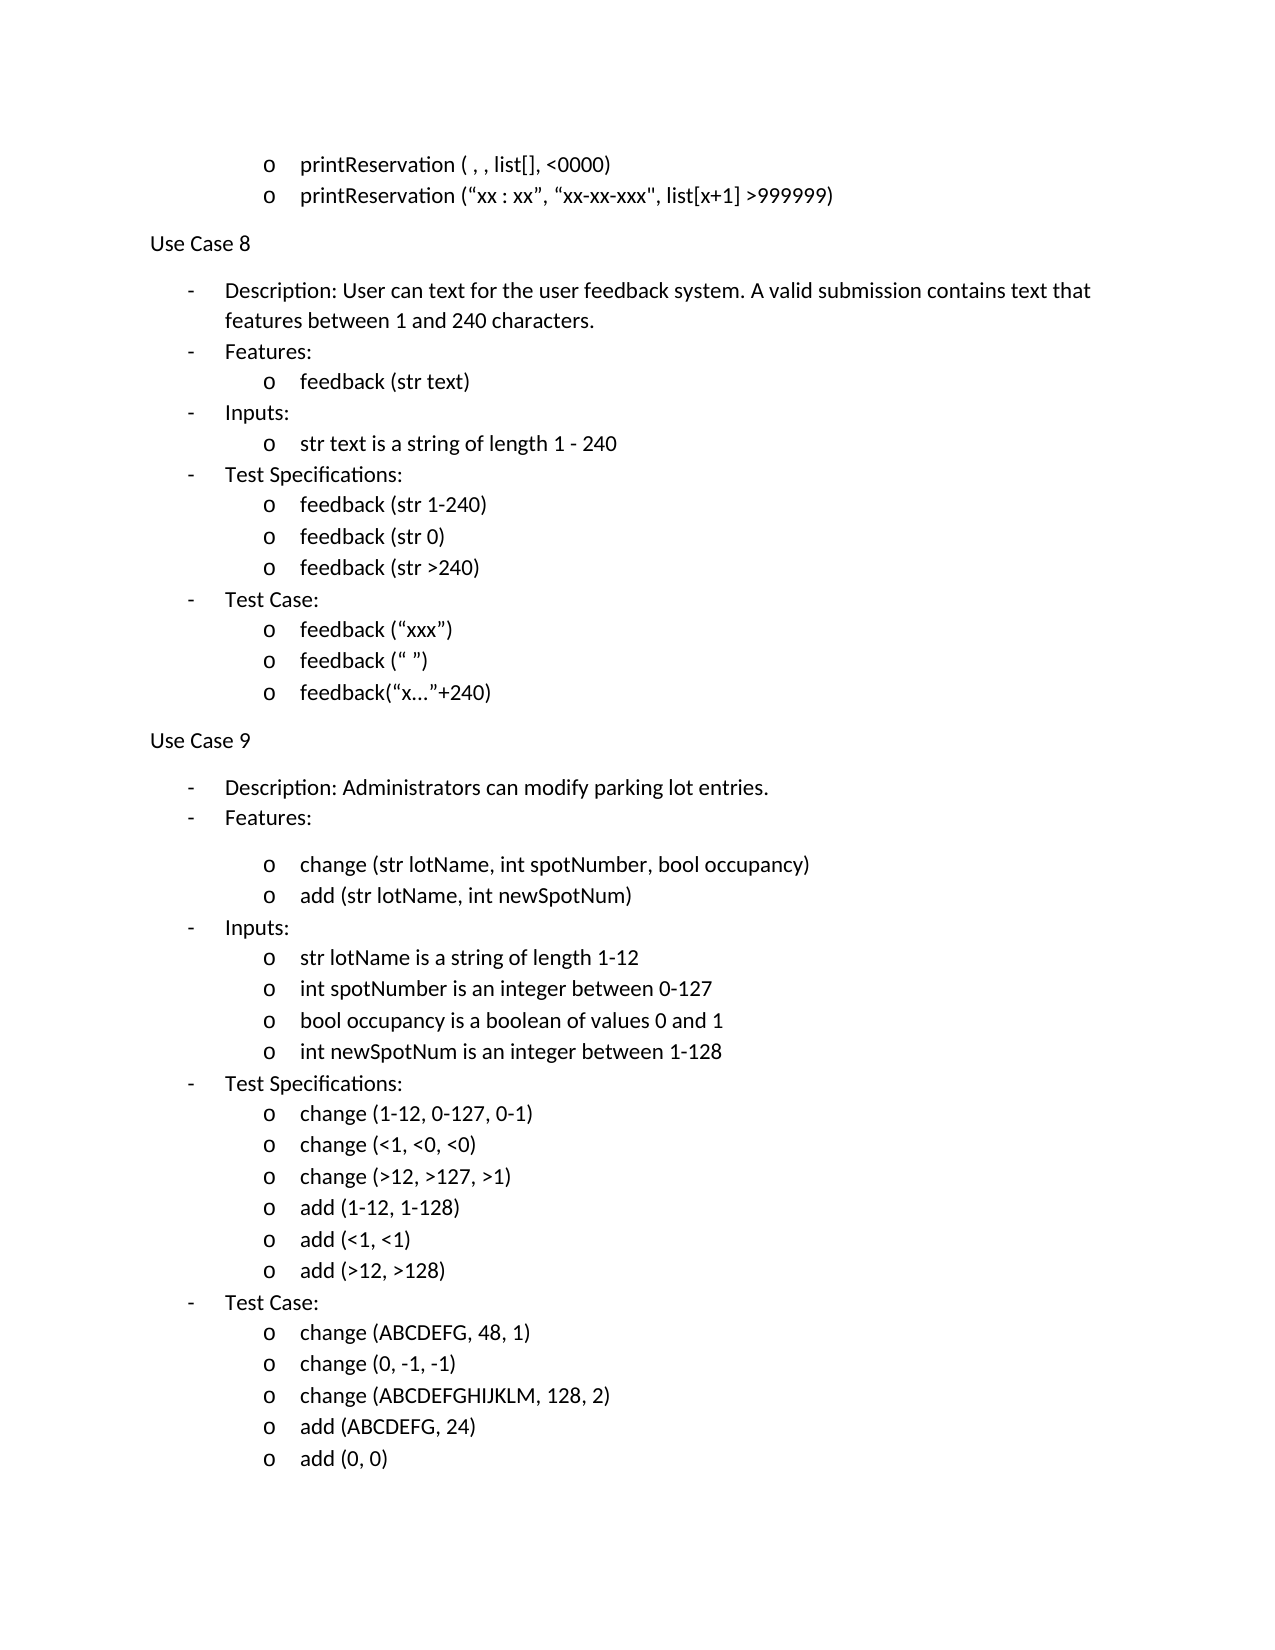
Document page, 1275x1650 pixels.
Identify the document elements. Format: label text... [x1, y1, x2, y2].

list change (ABCDEFG, 48, 1) [262, 1318, 1125, 1347]
list add (1-12, 1-128) [262, 1193, 1125, 1223]
list change (>12, >127, >1) [262, 1162, 1125, 1191]
list feedback(“x...”+240) [262, 678, 1125, 707]
list printReservation (“xx : xx”, “xx-xx-xxx", list[x+1] >999999) [262, 181, 1125, 211]
list change (0, -1, -1) [262, 1349, 1125, 1379]
text Use Case 8 [150, 229, 1125, 258]
list Features: [187, 803, 1125, 831]
list feedback (str text) [262, 367, 1125, 396]
list add (str lotName, int newSpotNum) [262, 881, 1125, 911]
list int spotNumber is an integer between 0-127 [262, 974, 1125, 1004]
list str lotName is a string of length 1-12 [262, 943, 1125, 972]
list Features: [187, 337, 1125, 365]
list add (0, 0) [262, 1444, 1125, 1473]
list Description: User can text for the user feedback system. A valid submission contains text that features between 1 and 240 characters. [187, 276, 1125, 335]
list Test Specifications: [187, 460, 1125, 488]
list add (<1, <1) [262, 1225, 1125, 1254]
text Use Case 9 [150, 726, 1125, 754]
list Test Specifications: [187, 1069, 1125, 1097]
list Inputs: [187, 398, 1125, 427]
list str text is a string of length 1 - 240 [262, 429, 1125, 458]
list add (ABCDEFG, 24) [262, 1412, 1125, 1442]
list feedback (“xxx”) [262, 615, 1125, 644]
list feedback (str 1-240) [262, 490, 1125, 519]
list change (str lotName, int spotNumber, bool occupancy) [262, 850, 1125, 879]
list Test Case: [187, 585, 1125, 613]
list change (1-12, 0-127, 0-1) [262, 1099, 1125, 1128]
list bool occupancy is a boolean of values 0 and 1 [262, 1006, 1125, 1035]
list change (<1, <0, <0) [262, 1131, 1125, 1160]
list Description: Administrators can modify parking lot entries. [187, 773, 1125, 801]
list add (>12, >128) [262, 1256, 1125, 1286]
list feedback (str >240) [262, 553, 1125, 582]
list feedback (“ ”) [262, 646, 1125, 676]
list feedback (str 0) [262, 522, 1125, 551]
list change (ABCDEFGHIJKLM, 128, 2) [262, 1381, 1125, 1410]
list printReservation ( , , list[], <0000) [262, 150, 1125, 179]
list Inputs: [187, 913, 1125, 941]
list Test Case: [187, 1288, 1125, 1316]
list int newSpotNum is an integer between 1-128 [262, 1037, 1125, 1067]
